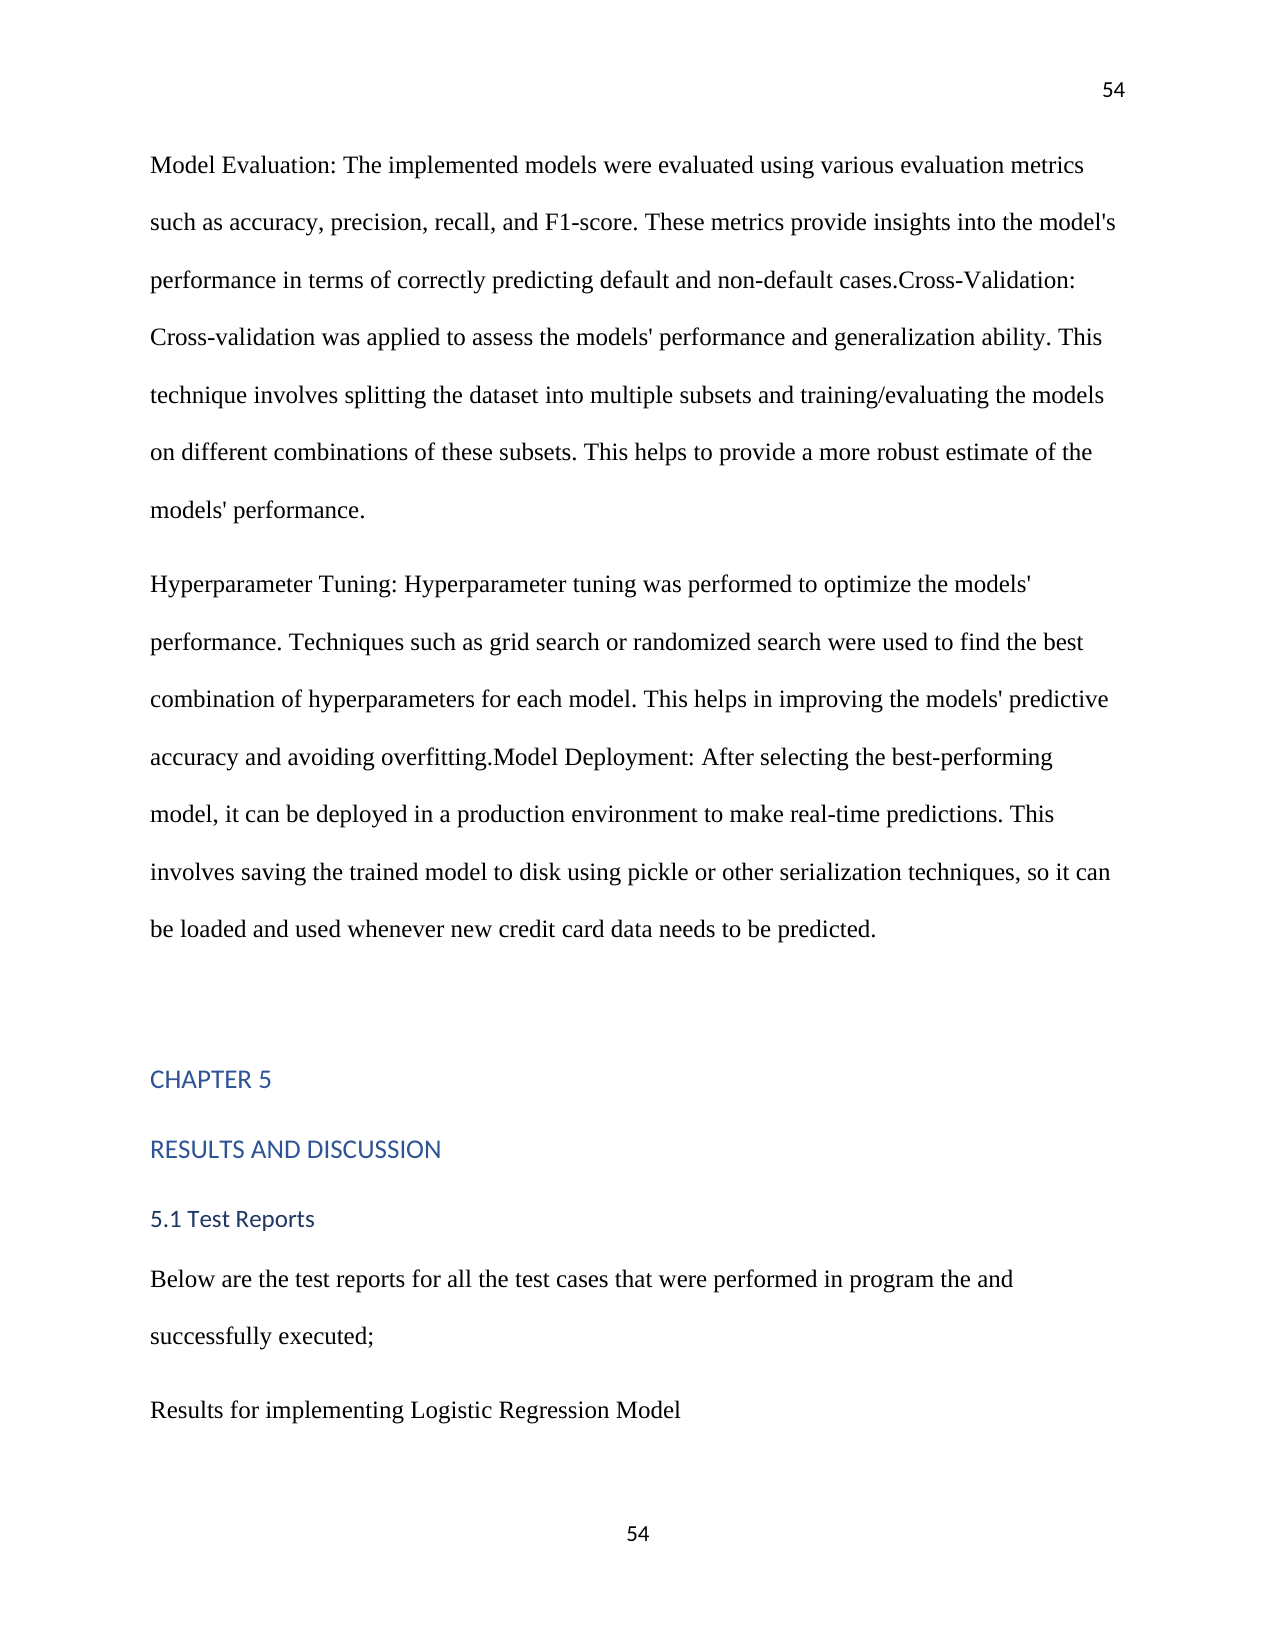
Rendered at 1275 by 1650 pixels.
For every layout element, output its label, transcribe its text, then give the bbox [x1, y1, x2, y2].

text Results for implementing Logistic Regression Model [150, 1396, 1125, 1424]
subtitle 5.1 Test Reports [150, 1203, 1125, 1233]
text Hyperparameter Tuning: Hyperparameter tuning was performed to optimize the models' performance. Techniques such as grid search or randomized search were used to find the best combination of hyperparameters for each model. This helps in improving the models' predictive accuracy and avoiding overfitting.Model Deployment: After selecting the best-performing model, it can be deployed in a production environment to make real-time predictions. This involves saving the trained model to disk using pickle or other serialization techniques, so it can be loaded and used whenever new credit card data needs to be predicted. [150, 569, 1125, 943]
text Below are the test reports for all the test cases that were performed in program the and successfully executed; [150, 1264, 1125, 1350]
subtitle RESULTS AND DISCUSSION [150, 1133, 1125, 1166]
subtitle CHAPTER 5 [150, 1062, 1125, 1096]
text Model Evaluation: The implemented models were evaluated using various evaluation metrics such as accuracy, precision, recall, and F1-score. These metrics provide insights into the model's performance in terms of correctly predicting default and non-default cases.Cross-Validation: Cross-validation was applied to assess the models' performance and generalization ability. This technique involves splitting the dataset into multiple subsets and training/evaluating the models on different combinations of these subsets. This helps to provide a more robust estimate of the models' performance. [150, 150, 1125, 524]
